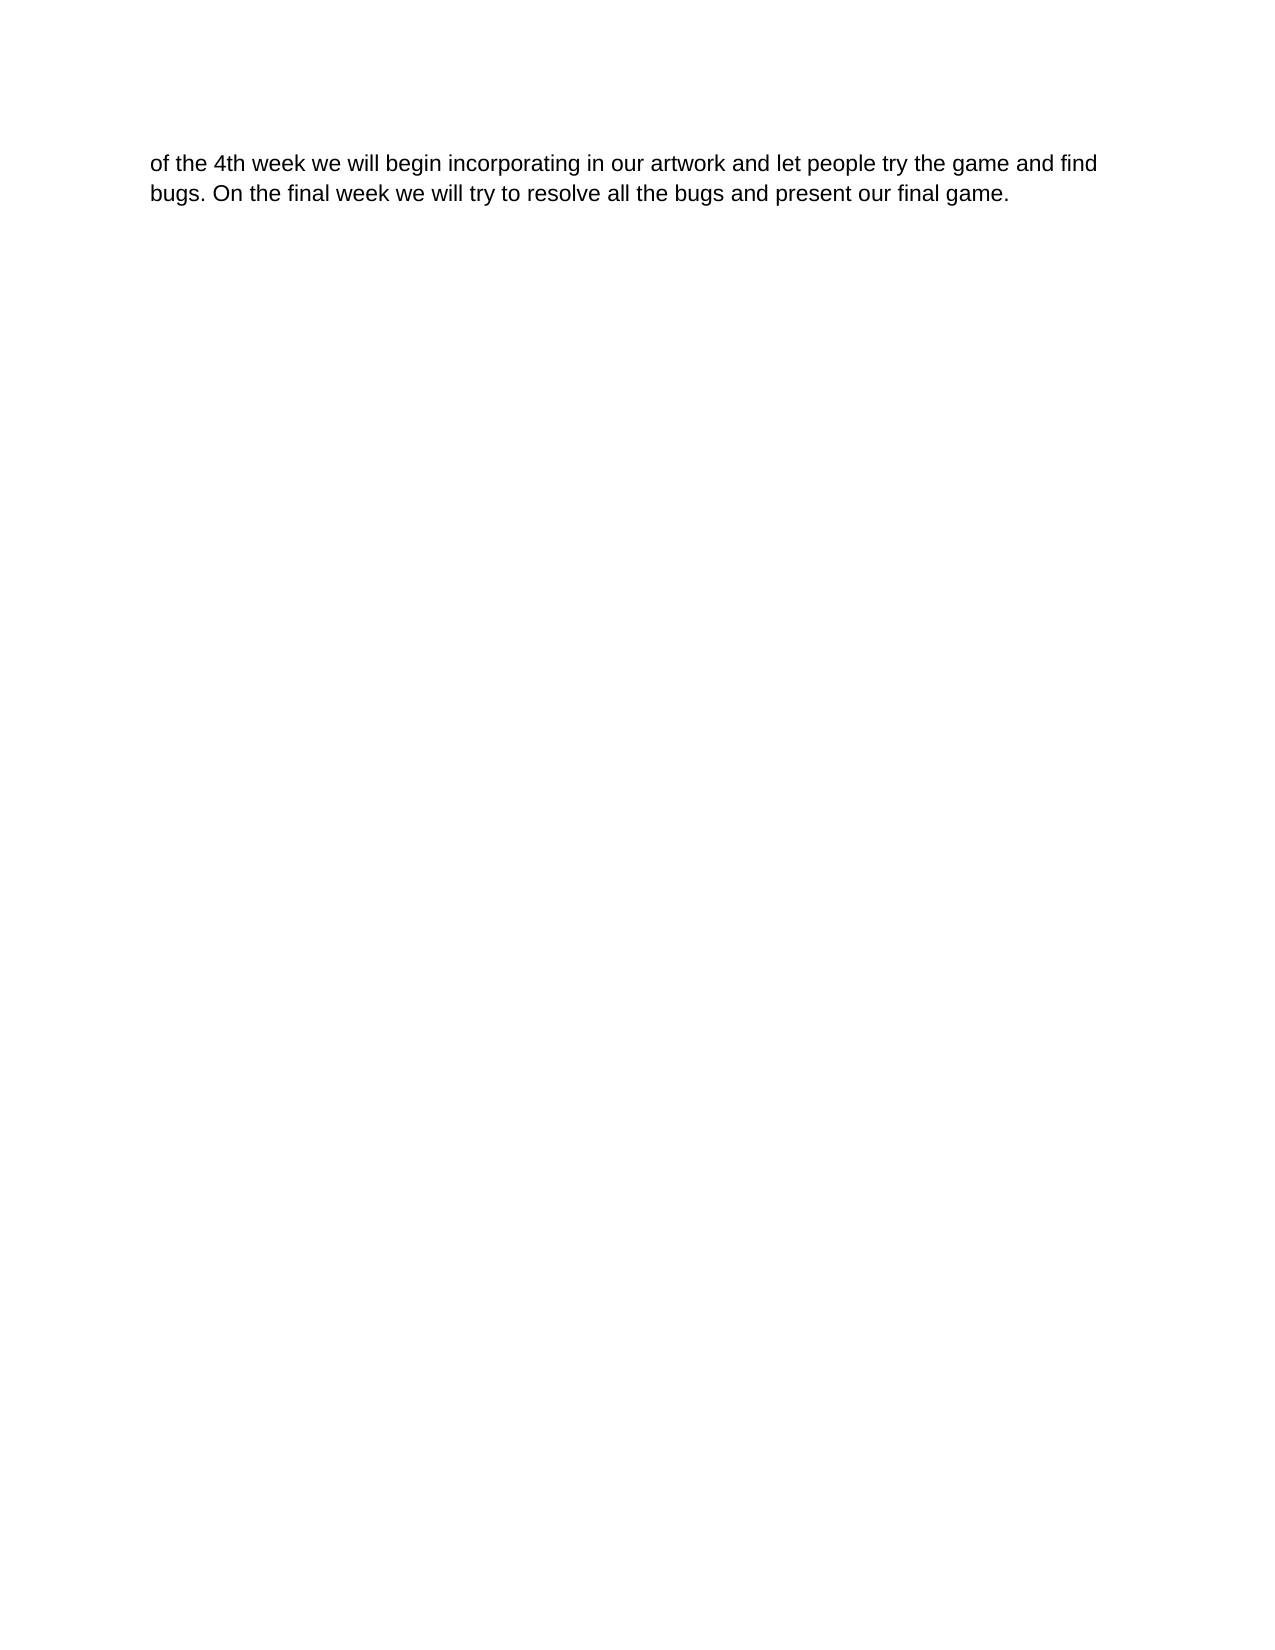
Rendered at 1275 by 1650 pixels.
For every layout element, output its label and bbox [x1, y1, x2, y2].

text [150, 150, 1125, 207]
